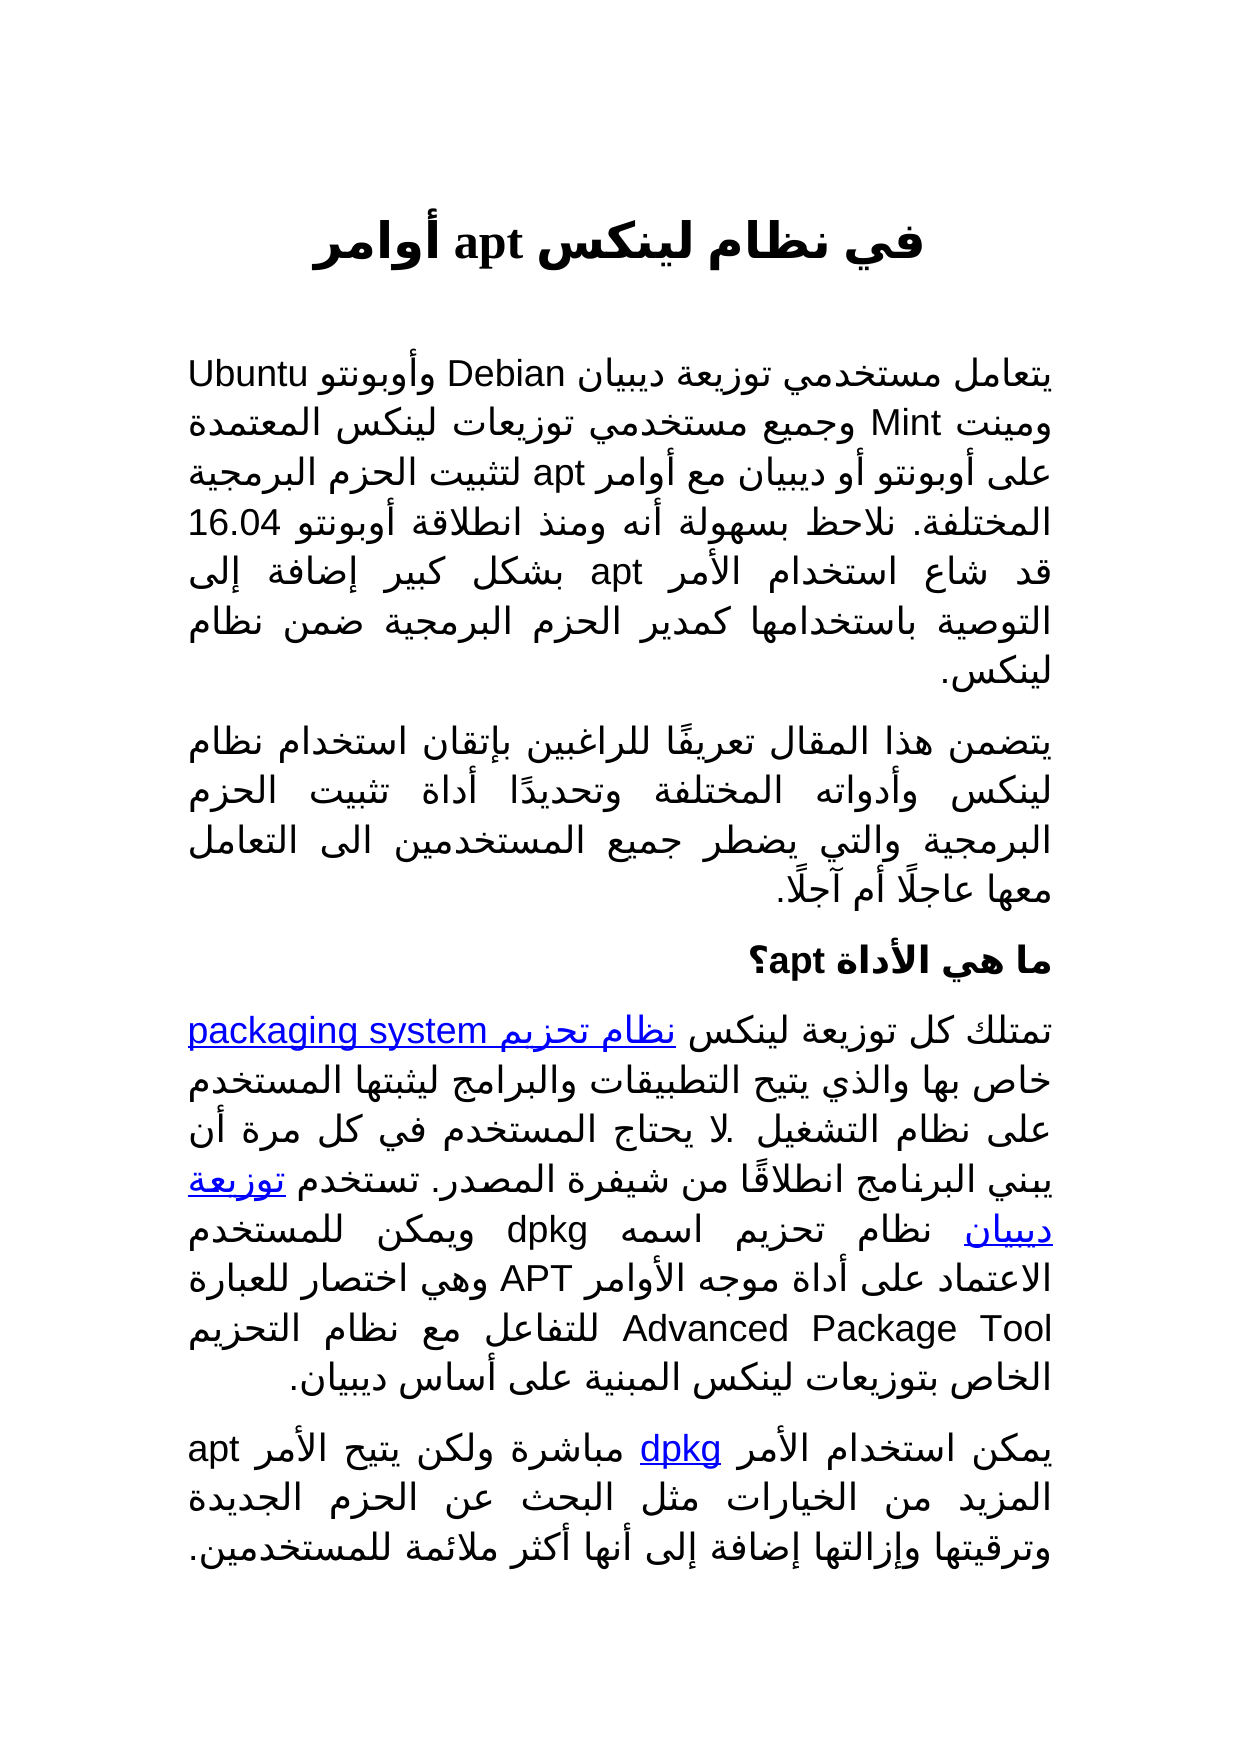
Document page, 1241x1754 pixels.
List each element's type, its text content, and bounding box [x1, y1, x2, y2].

text يتضمن هذا المقال تعريفًا للراغبين بإتقان استخدام نظام لينكس وأدواته المختلفة وتحديدًا أداة تثبيت الحزم البرمجية والتي يضطر جميع المستخدمين الى التعامل معها عاجلًا أم آجلًا. [187, 719, 1053, 911]
text تمتلك كل توزيعة لينكس نظام تحزيم packaging system خاص بها والذي يتيح التطبيقات والبرامج ليثبتها المستخدم على نظام التشغيل. لا يحتاج المستخدم في كل مرة أن يبني البرنامج انطلاقًا من شيفرة المصدر. تستخدم توزيعة ديبيان نظام تحزيم اسمه dpkg ويمكن للمستخدم الاعتماد على أداة موجه الأوامر APT وهي اختصار للعبارة Advanced Package Tool للتفاعل مع نظام التحزيم الخاص بتوزيعات لينكس المبنية على أساس ديبيان. [187, 1008, 1053, 1399]
text يتعامل مستخدمي توزيعة ديبيان Debian وأوبونتو Ubuntu ومينت Mint وجميع مستخدمي توزيعات لينكس المعتمدة على أوبونتو أو ديبيان مع أوامر apt لتثبيت الحزم البرمجية المختلفة. نلاحظ بسهولة أنه ومنذ انطلاقة أوبونتو 16.04 قد شاع استخدام الأمر apt بشكل كبير إضافة إلى التوصية باستخدامها كمدير الحزم البرمجية ضمن نظام لينكس. [187, 351, 1053, 692]
text أوامر apt في نظام لينكس [187, 211, 1053, 269]
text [187, 1426, 1053, 1568]
text ما هي الأداة apt؟ [187, 938, 1053, 981]
